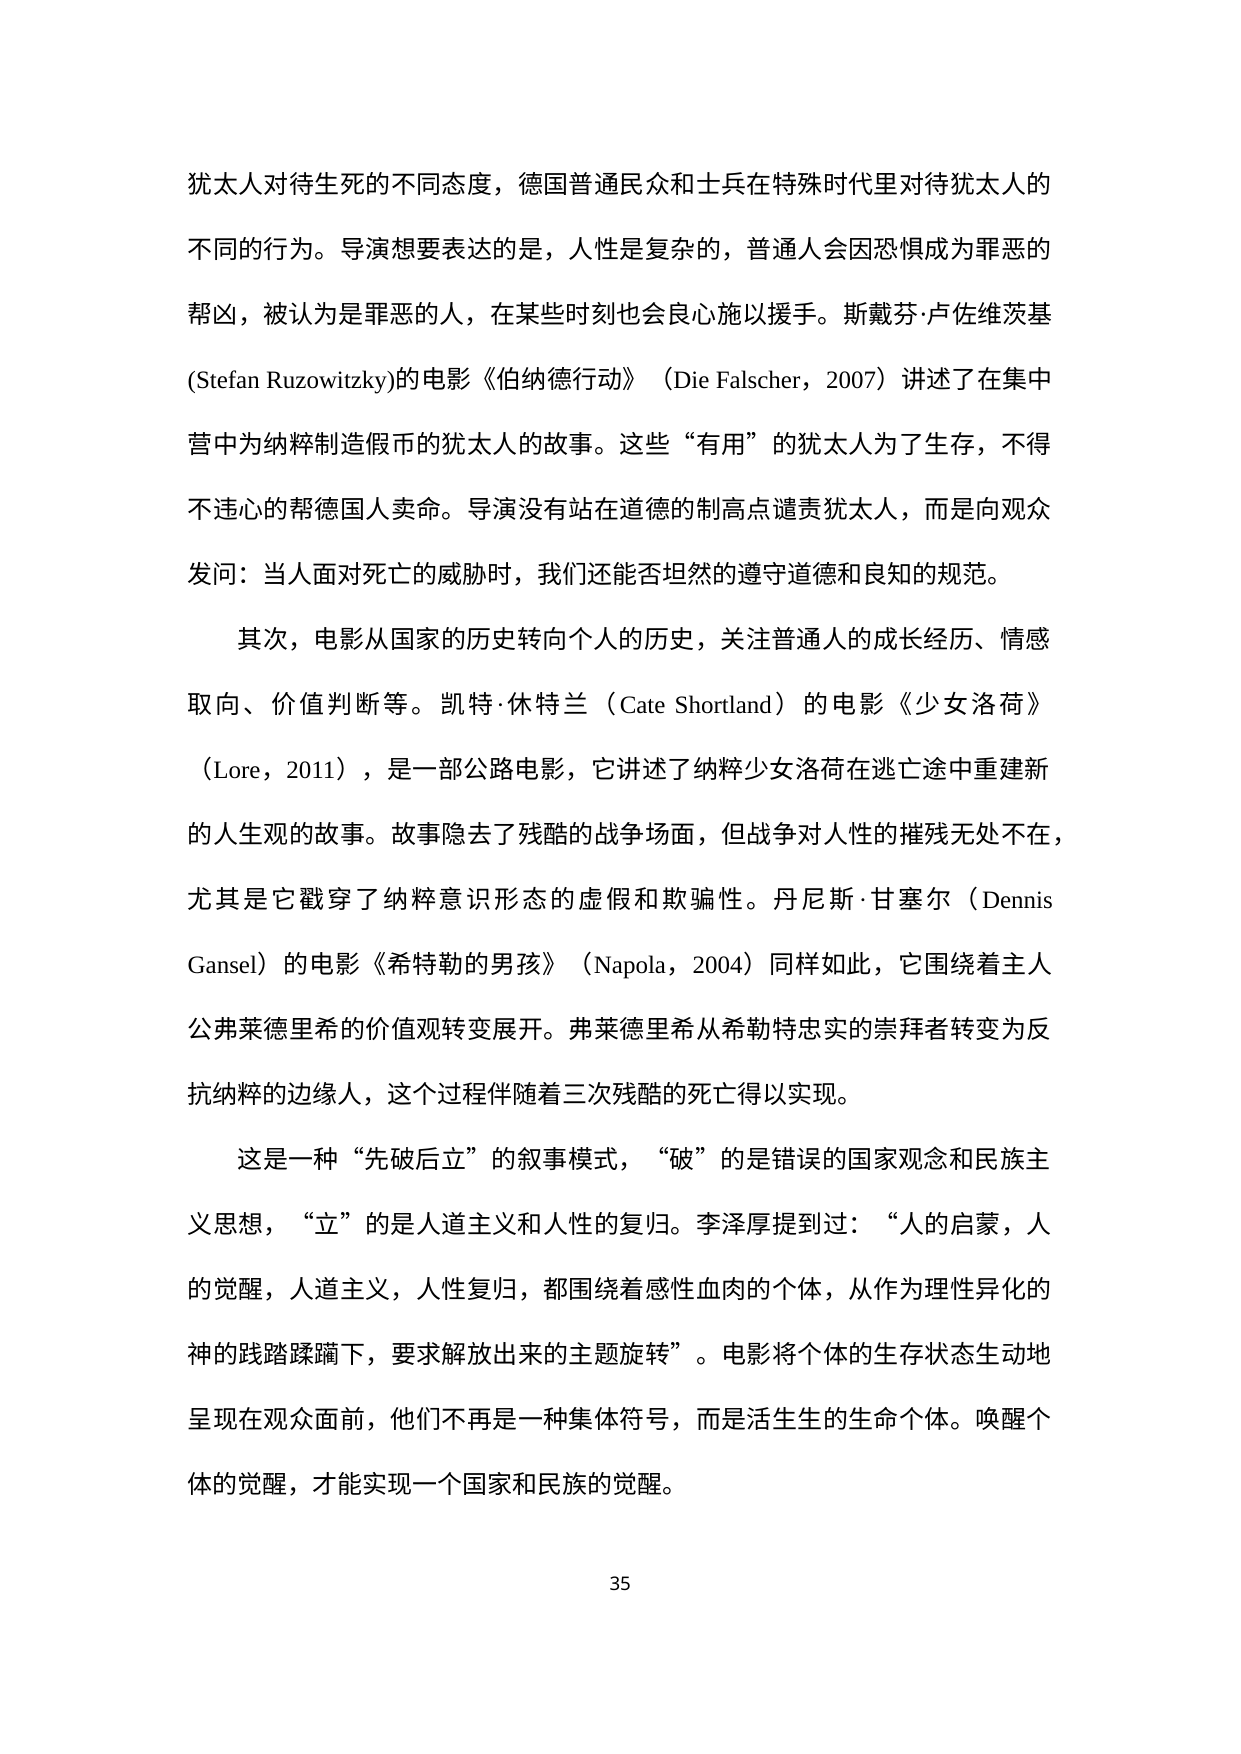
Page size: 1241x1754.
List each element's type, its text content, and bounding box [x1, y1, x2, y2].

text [187, 150, 1053, 605]
text 其次，电影从国家的历史转向个人的历史，关注普通人的成长经历、情感取向、价值判断等。凯特·休特兰（Cate Shortland）的电影《少女洛荷》（Lore，2011），是一部公路电影，它讲述了纳粹少女洛荷在逃亡途中重建新的人生观的故事。故事隐去了残酷的战争场面，但战争对人性的摧残无处不在，尤其是它戳穿了纳粹意识形态的虚假和欺骗性。丹尼斯·甘塞尔（Dennis Gansel）的电影《希特勒的男孩》（Napola，2004）同样如此，它围绕着主人公弗莱德里希的价值观转变展开。弗莱德里希从希勒特忠实的崇拜者转变为反抗纳粹的边缘人，这个过程伴随着三次残酷的死亡得以实现。 [187, 605, 1053, 1125]
text 这是一种“先破后立”的叙事模式，“破”的是错误的国家观念和民族主义思想，“立”的是人道主义和人性的复归。李泽厚提到过：“人的启蒙，人的觉醒，人道主义，人性复归，都围绕着感性血肉的个体，从作为理性异化的神的践踏蹂躏下，要求解放出来的主题旋转”。电影将个体的生存状态生动地呈现在观众面前，他们不再是一种集体符号，而是活生生的生命个体。唤醒个体的觉醒，才能实现一个国家和民族的觉醒。 [187, 1125, 1053, 1515]
